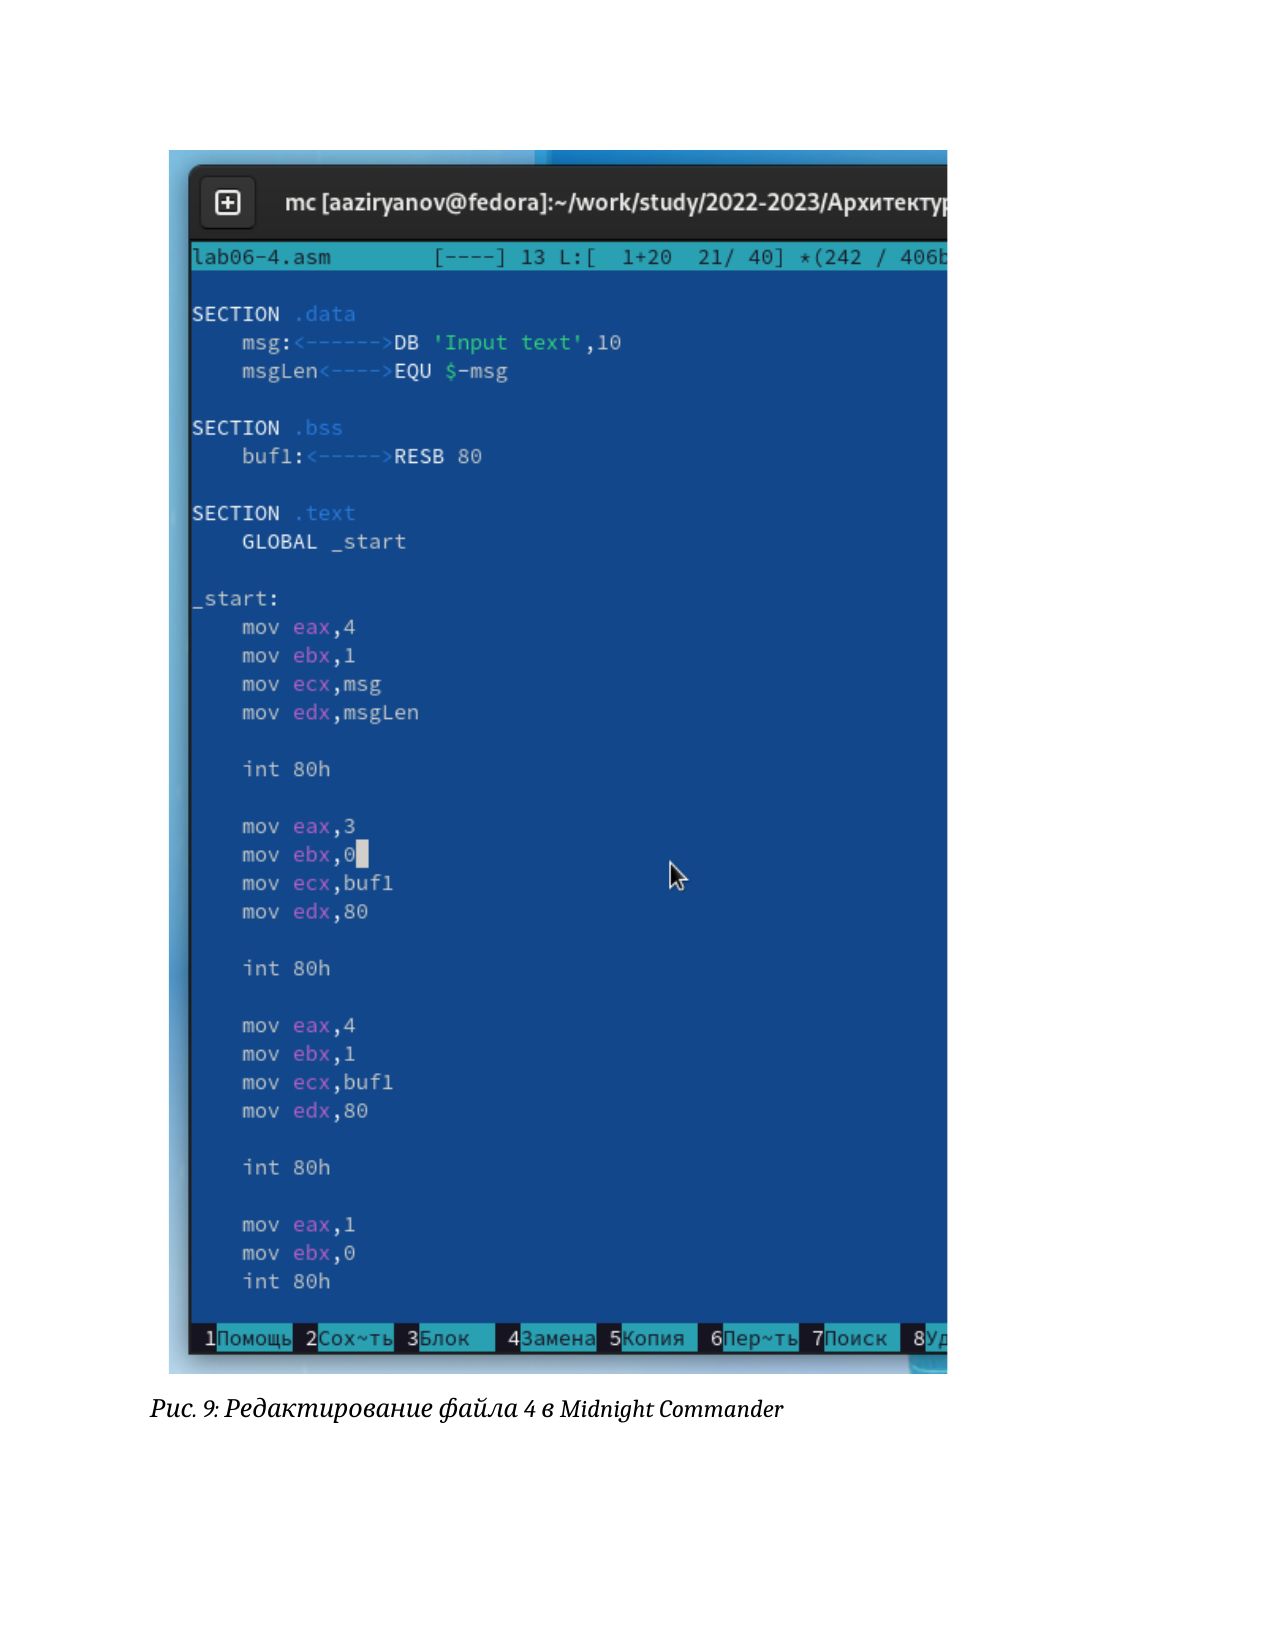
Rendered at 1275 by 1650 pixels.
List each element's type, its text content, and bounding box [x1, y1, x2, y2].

text Рис. 9: Редактирование файла 4 в Midnight Commander [150, 1394, 1125, 1423]
picture [168, 150, 948, 1374]
